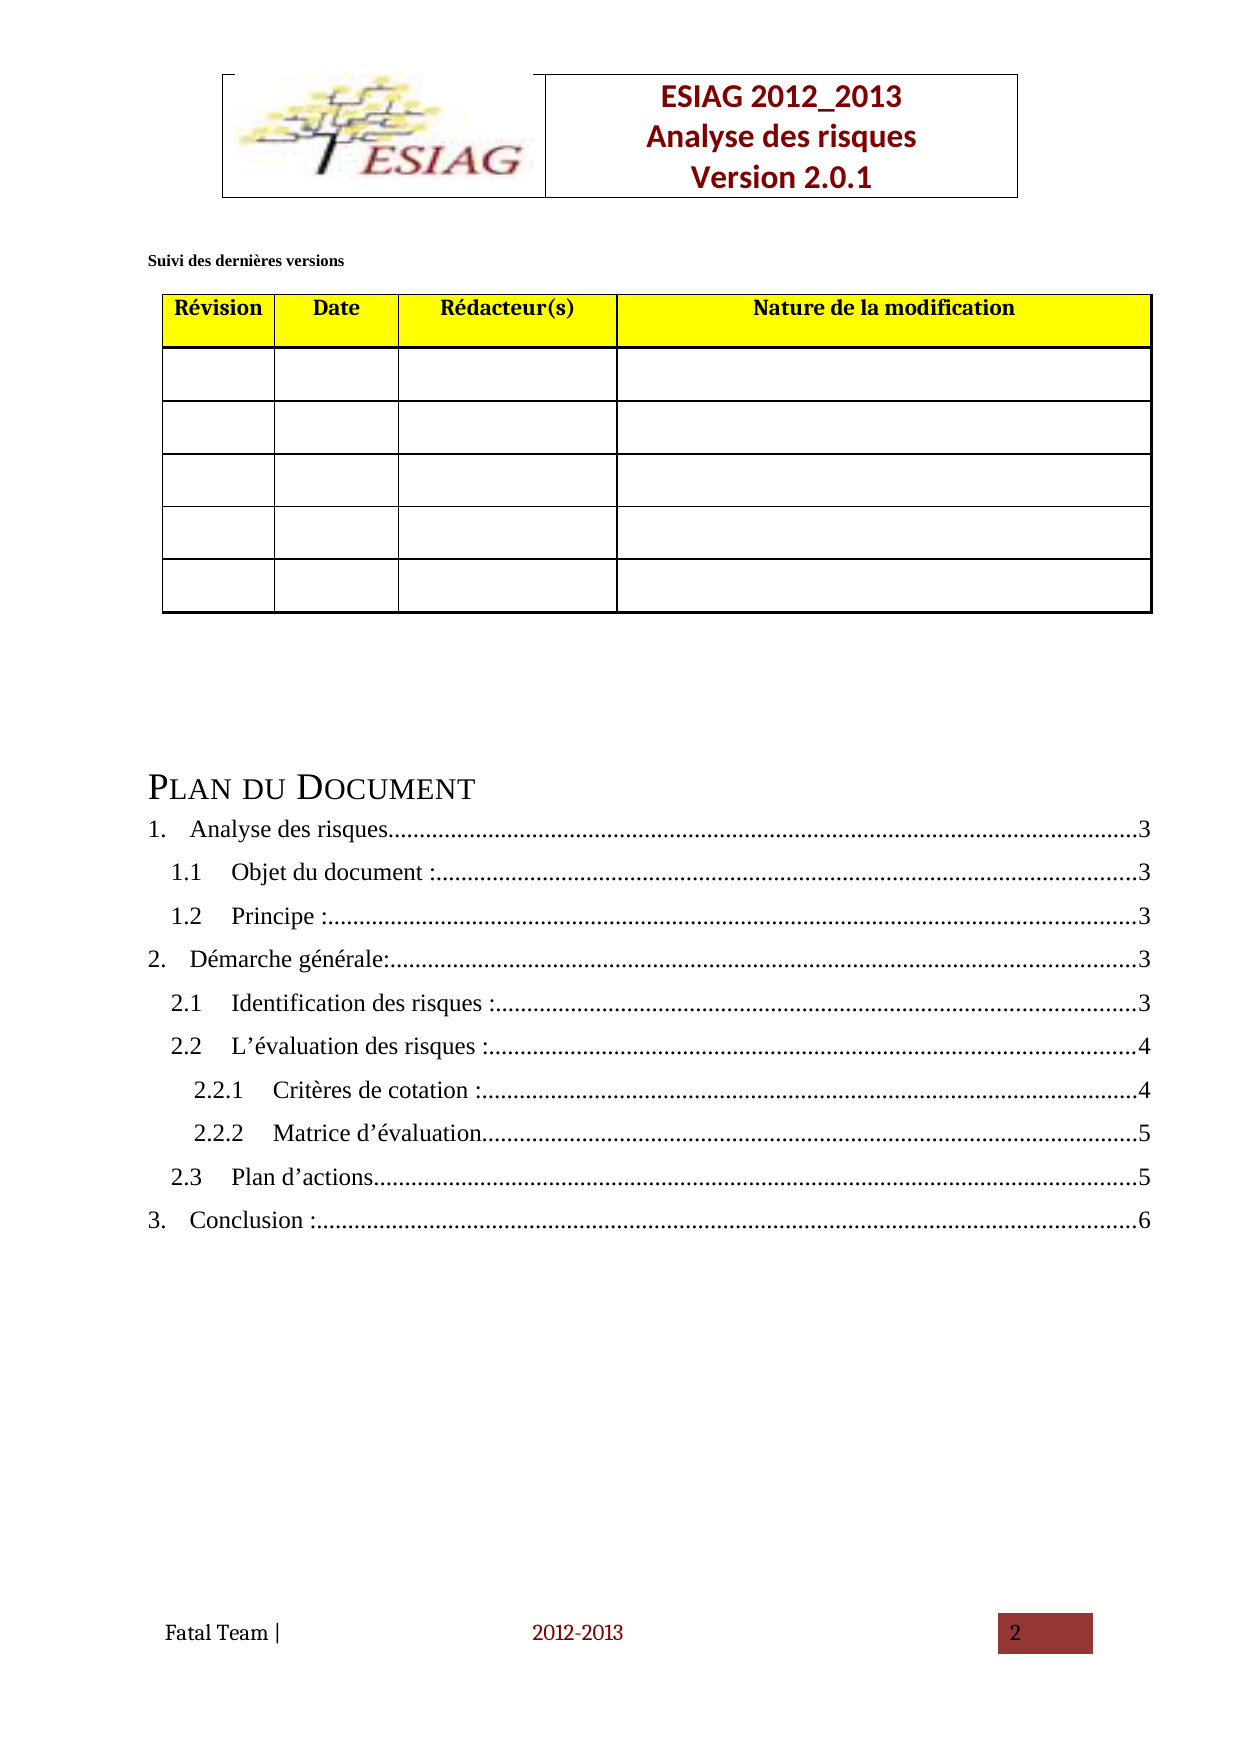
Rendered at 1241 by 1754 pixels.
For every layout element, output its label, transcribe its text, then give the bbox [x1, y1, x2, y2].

table_cell [275, 507, 398, 558]
table_cell [399, 402, 616, 453]
picture [234, 74, 534, 179]
table_cell [163, 455, 274, 506]
table_header Rédacteur(s) [399, 295, 616, 346]
table_cell [163, 402, 274, 453]
table_cell [399, 507, 616, 558]
table_cell [399, 455, 616, 506]
table_cell [163, 507, 274, 558]
table_cell [275, 349, 398, 400]
table_header Date [275, 295, 398, 346]
table_cell [618, 349, 1150, 400]
table_cell [618, 507, 1150, 558]
table_cell [618, 455, 1150, 506]
table_cell [163, 560, 274, 611]
table_cell [275, 560, 398, 611]
table_header Révision [163, 295, 274, 346]
table_cell [275, 455, 398, 506]
table_header Nature de la modification [618, 295, 1150, 346]
table_cell [618, 560, 1150, 611]
table_cell [163, 349, 274, 400]
table_cell [399, 560, 616, 611]
table_cell [275, 402, 398, 453]
table_cell [618, 402, 1150, 453]
table_cell [399, 349, 616, 400]
text Suivi des dernières versions [148, 251, 1093, 270]
